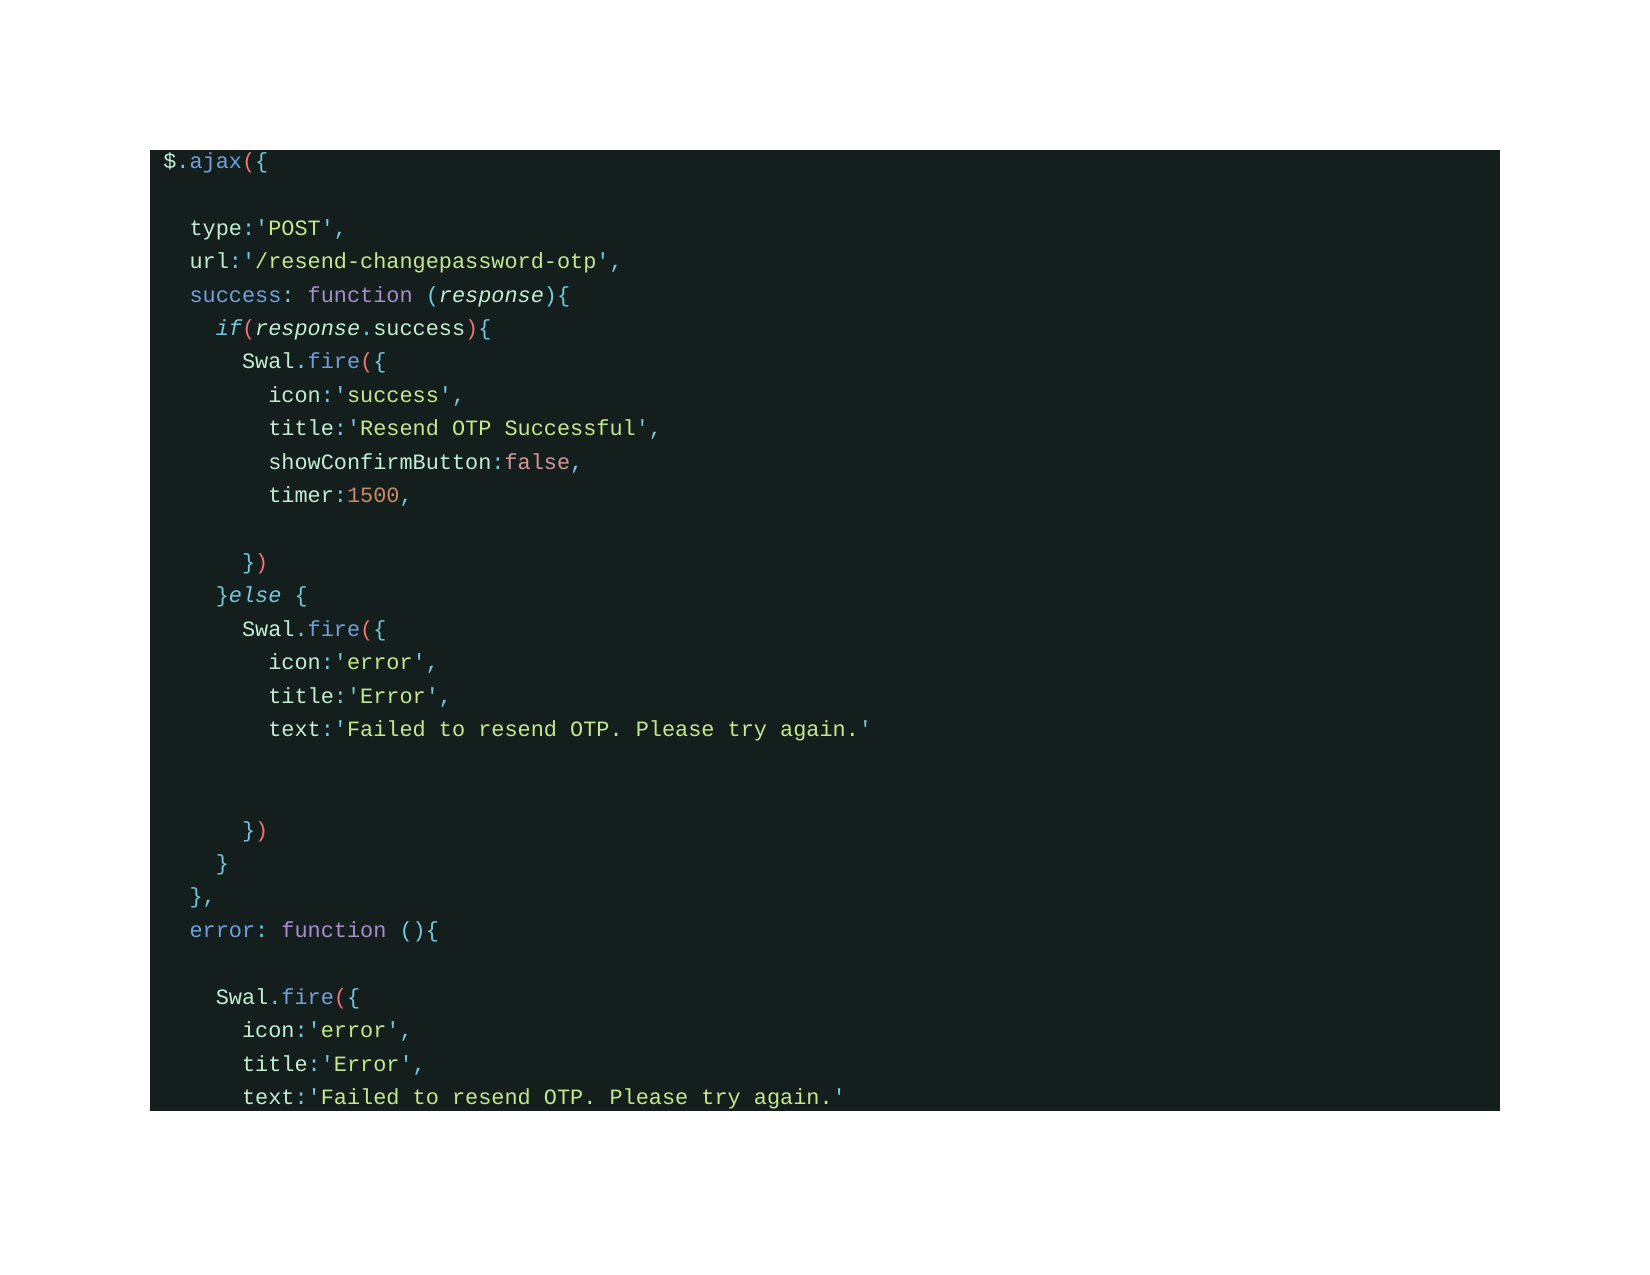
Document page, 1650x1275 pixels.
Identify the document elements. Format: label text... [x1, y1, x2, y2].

text }) [150, 551, 1500, 576]
text Swal.fire({ [150, 618, 1500, 643]
text url:'/resend-changepassword-otp', [150, 250, 1500, 275]
text } [150, 852, 1500, 877]
text }else { [150, 585, 1500, 609]
text type:'POST', [150, 217, 1500, 242]
text showConfirmButton:false, [150, 451, 1500, 476]
text icon:'success', [150, 384, 1500, 409]
text }, [150, 886, 1500, 910]
text error: function (){ [150, 919, 1500, 944]
text if(response.success){ [150, 317, 1500, 342]
text text:'Failed to resend OTP. Please try again.' [150, 718, 1500, 743]
text }) [150, 819, 1500, 843]
text success: function (response){ [150, 284, 1500, 308]
text text:'Failed to resend OTP. Please try again.' [150, 1086, 1500, 1111]
text $.ajax({ [150, 150, 1500, 175]
text icon:'error', [150, 1019, 1500, 1044]
text title:'Resend OTP Successful', [150, 417, 1500, 442]
text title:'Error', [150, 685, 1500, 710]
text Swal.fire({ [150, 986, 1500, 1011]
text icon:'error', [150, 652, 1500, 676]
text Swal.fire({ [150, 351, 1500, 375]
text timer:1500, [150, 484, 1500, 509]
text title:'Error', [150, 1053, 1500, 1078]
